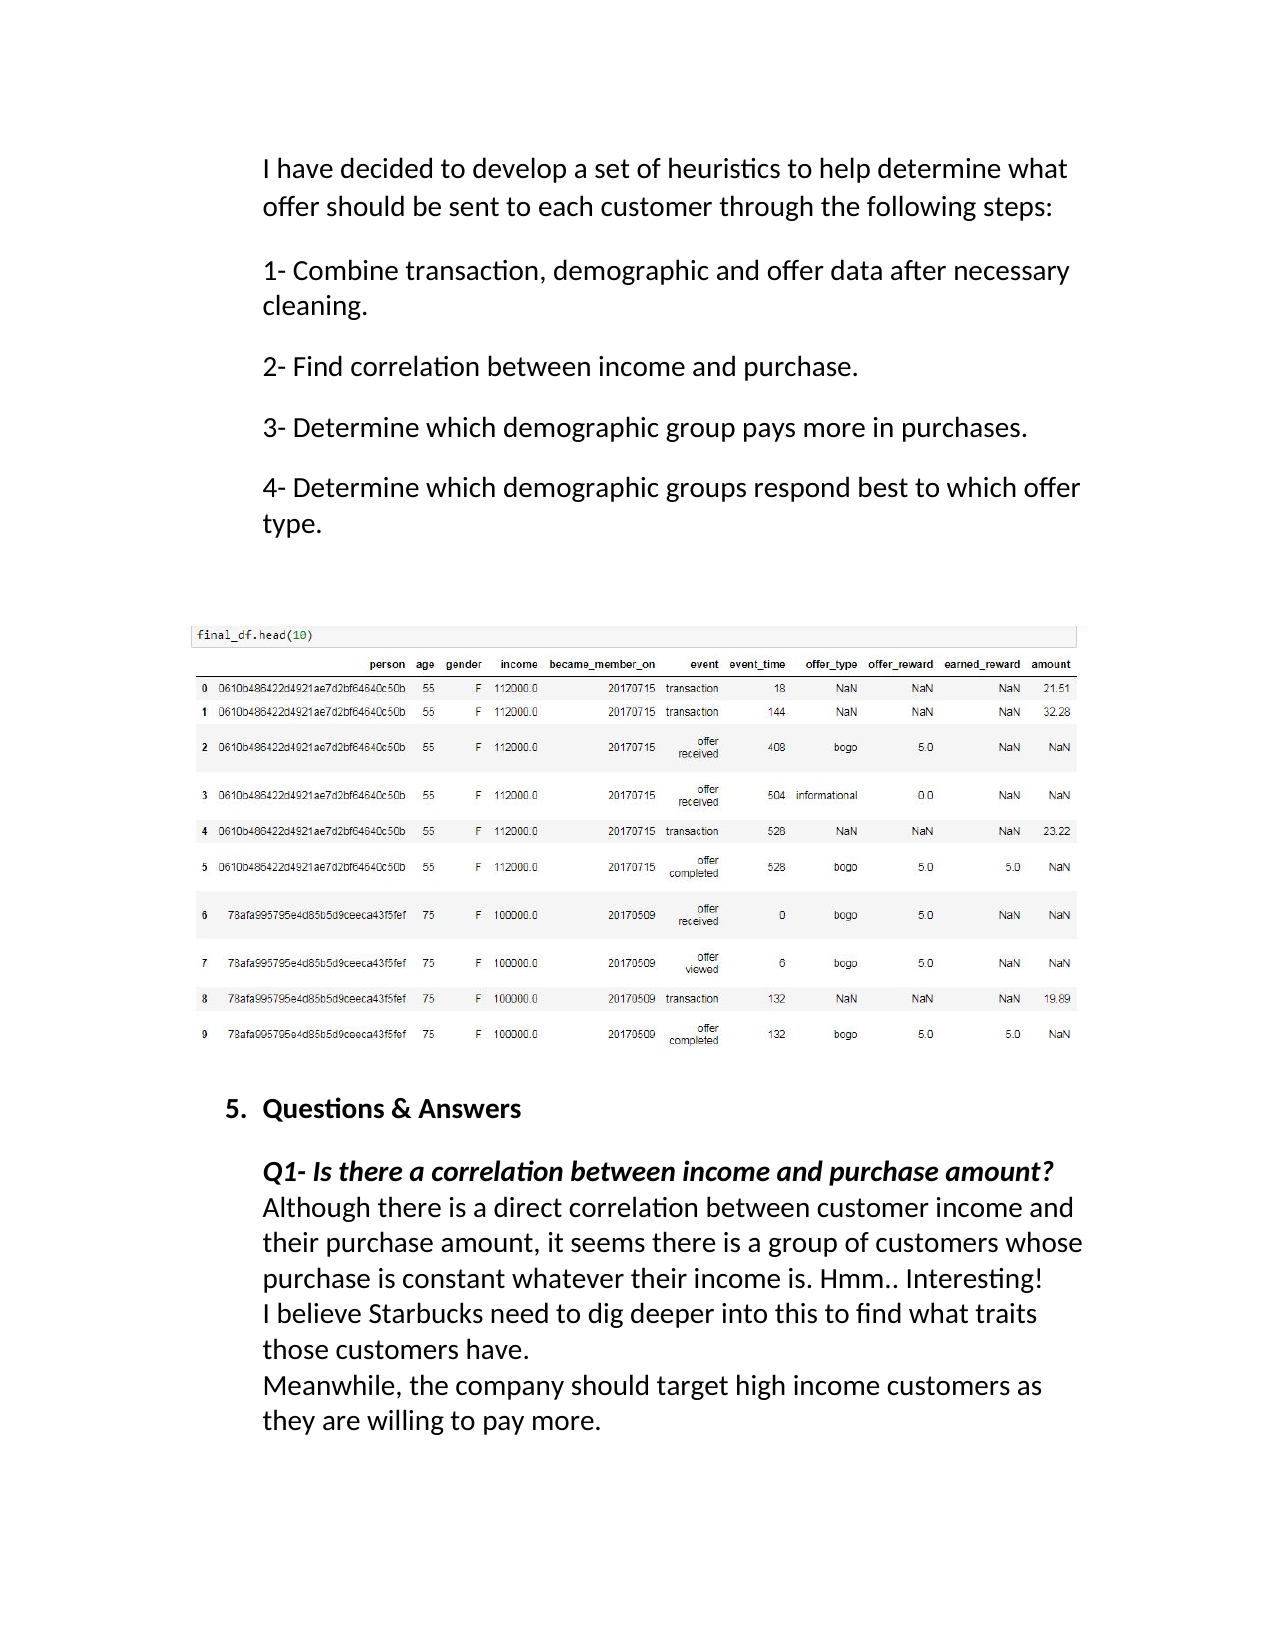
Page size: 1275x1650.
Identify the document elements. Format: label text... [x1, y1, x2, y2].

text 4- Determine which demographic groups respond best to which offer type. [262, 469, 1087, 541]
text Q1- Is there a correlation between income and purchase amount? [262, 1153, 1087, 1189]
text Although there is a direct correlation between customer income and their purchase amount, it seems there is a group of customers whose purchase is constant whatever their income is. Hmm.. Interesting! [262, 1189, 1087, 1296]
list Questions & Answers [225, 1090, 1087, 1125]
picture [187, 626, 1088, 1052]
text 2- Find correlation between income and purchase. [262, 348, 1087, 384]
text Meanwhile, the company should target high income customers as they are willing to pay more. [262, 1367, 1087, 1438]
text 1- Combine transaction, demographic and offer data after necessary cleaning. [262, 252, 1087, 323]
list I have decided to develop a set of heuristics to help determine what offer should be sent to each customer through the following steps: [262, 150, 1087, 224]
text I believe Starbucks need to dig deeper into this to find what traits those customers have. [262, 1296, 1087, 1367]
text 3- Determine which demographic group pays more in purchases. [262, 409, 1087, 444]
